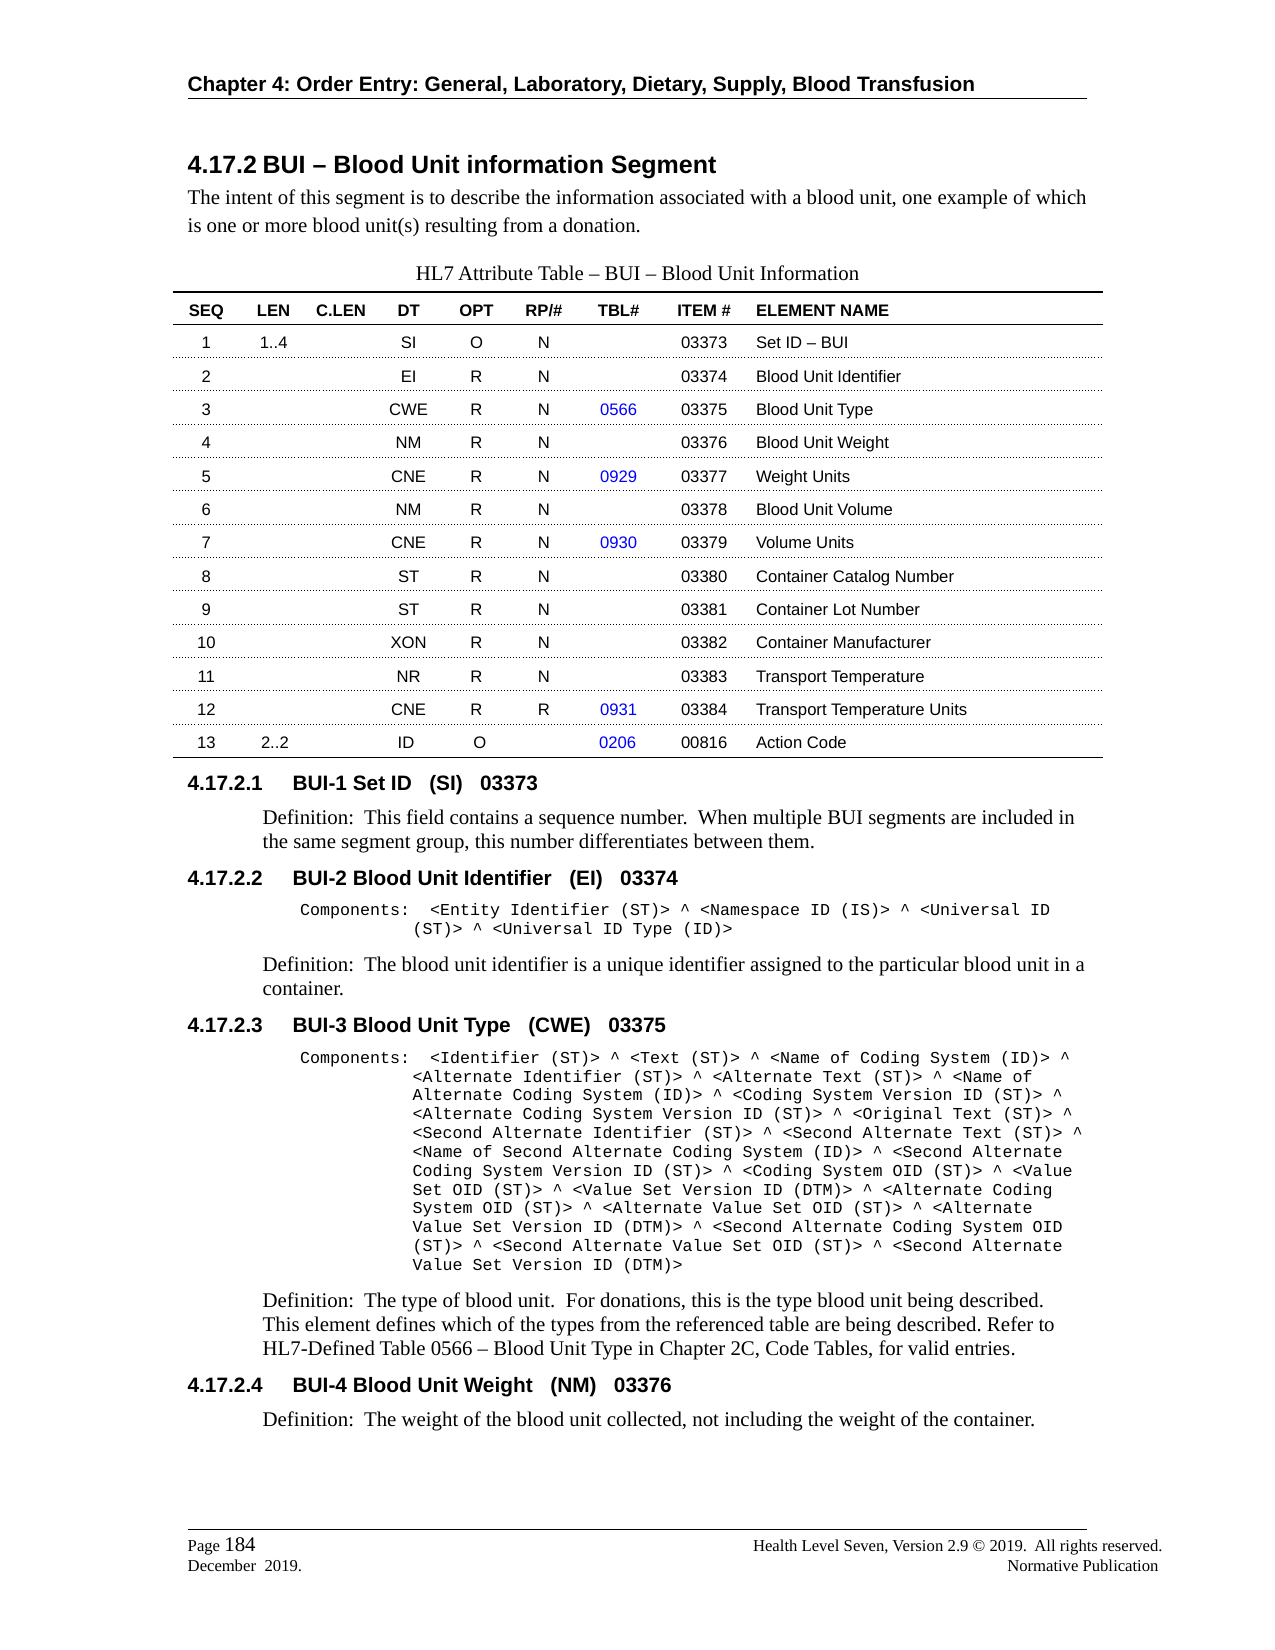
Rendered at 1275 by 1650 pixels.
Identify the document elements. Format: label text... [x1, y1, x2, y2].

subtitle BUI-4 Blood Unit Weight (NM) 03376 [187, 1373, 1087, 1397]
text Definition: The blood unit identifier is a unique identifier assigned to the particular blood unit in a container. [262, 952, 1087, 1000]
text Components: <Entity Identifier (ST)> ^ <Namespace ID (IS)> ^ <Universal ID (ST)> ^ <Universal ID Type (ID)> [300, 902, 1087, 940]
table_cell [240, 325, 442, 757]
subtitle BUI-2 Blood Unit Identifier (EI) 03374 [187, 866, 1087, 889]
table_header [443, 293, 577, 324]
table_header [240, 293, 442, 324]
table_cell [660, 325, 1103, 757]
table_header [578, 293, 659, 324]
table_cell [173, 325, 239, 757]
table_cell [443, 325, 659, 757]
text The intent of this segment is to describe the information associated with a blood unit, one example of which is one or more blood unit(s) resulting from a donation. [187, 185, 1087, 237]
subtitle BUI-3 Blood Unit Type (CWE) 03375 [187, 1013, 1087, 1037]
text HL7 Attribute Table – BUI – Blood Unit Information [187, 261, 1087, 285]
text Definition: This field contains a sequence number. When multiple BUI segments are included in the same segment group, this number differentiates between them. [262, 805, 1087, 853]
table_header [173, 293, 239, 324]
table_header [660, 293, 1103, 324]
subtitle BUI – Blood Unit information Segment [187, 150, 1087, 179]
text Definition: The weight of the blood unit collected, not including the weight of the container. [262, 1407, 1087, 1431]
text Definition: The type of blood unit. For donations, this is the type blood unit being described. This element defines which of the types from the referenced table are being described. Refer to HL7-Defined Table 0566 – Blood Unit Type in Chapter 2C, Code Tables, for valid entries. [262, 1288, 1087, 1360]
subtitle BUI-1 Set ID (SI) 03373 [187, 771, 1087, 794]
